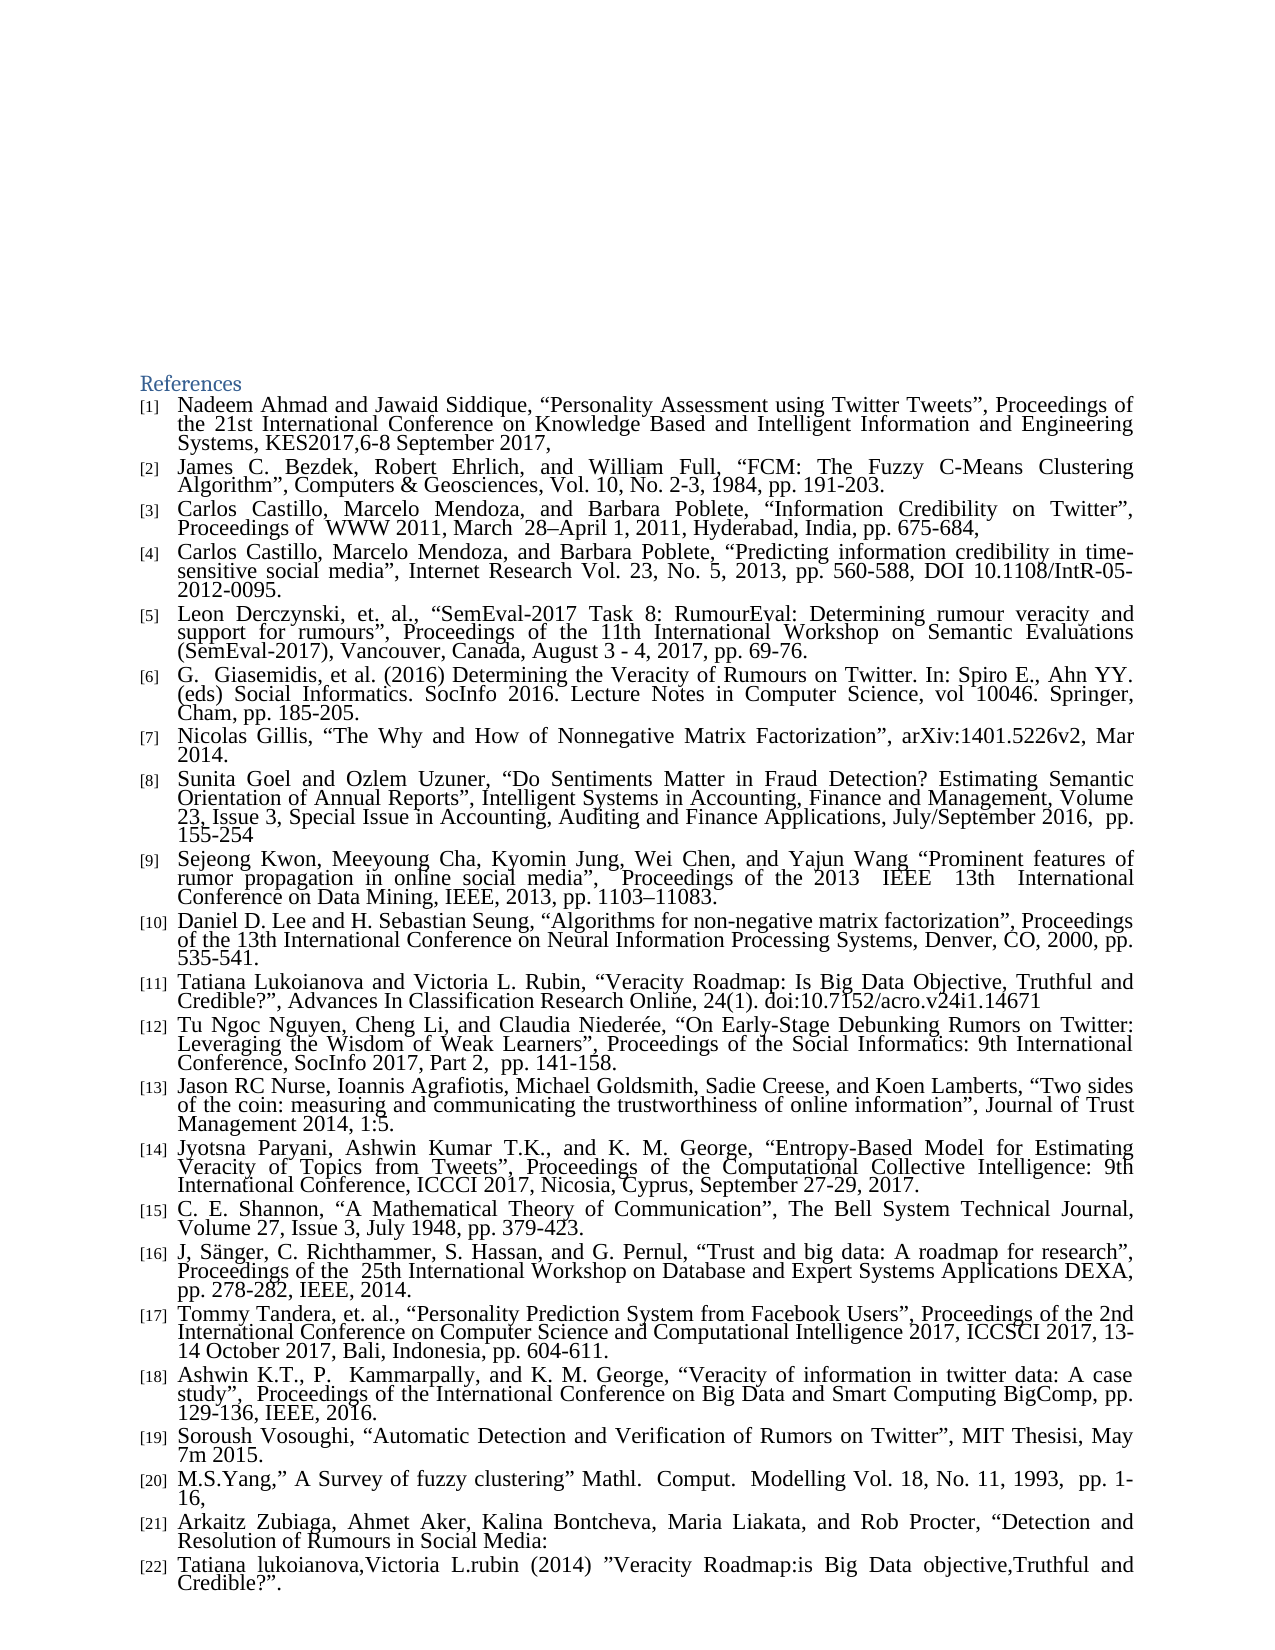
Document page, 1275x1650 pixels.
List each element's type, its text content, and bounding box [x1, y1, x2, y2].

text Carlos Castillo, Marcelo Mendoza, and Barbara Poblete, “Information Credibility on Twitter”, Proceedings of WWW 2011, March 28–April 1, 2011, Hyderabad, India, pp. 675-684, [139, 502, 1135, 539]
text Nadeem Ahmad and Jawaid Siddique, “Personality Assessment using Twitter Tweets”, Proceedings of the 21st International Conference on Knowledge Based and Intelligent Information and Engineering Systems, KES2017,6-8 September 2017, [139, 398, 1135, 454]
text Arkaitz Zubiaga, Ahmet Aker, Kalina Bontcheva, Maria Liakata, and Rob Procter, “Detection and Resolution of Rumours in Social Media: [139, 1514, 1135, 1552]
text Carlos Castillo, Marcelo Mendoza, and Barbara Poblete, “Predicting information credibility in time-sensitive social media”, Internet Research Vol. 23, No. 5, 2013, pp. 560-588, DOI 10.1108/IntR-05-2012-0095. [139, 544, 1135, 601]
text Tu Ngoc Nguyen, Cheng Li, and Claudia Niederée, “On Early-Stage Debunking Rumors on Twitter: Leveraging the Wisdom of Weak Learners”, Proceedings of the Social Informatics: 9th International Conference, SocInfo 2017, Part 2, pp. 141-158. [139, 1017, 1135, 1074]
text G. Giasemidis, et al. (2016) Determining the Veracity of Rumours on Twitter. In: Spiro E., Ahn YY. (eds) Social Informatics. SocInfo 2016. Lecture Notes in Computer Science, vol 10046. Springer, Cham, pp. 185-205. [139, 667, 1135, 724]
text Jason RC Nurse, Ioannis Agrafiotis, Michael Goldsmith, Sadie Creese, and Koen Lamberts, “Two sides of the coin: measuring and communicating the trustworthiness of online information”, Journal of Trust Management 2014, 1:5. [139, 1079, 1135, 1135]
text C. E. Shannon, “A Mathematical Theory of Communication”, The Bell System Technical Journal, Volume 27, Issue 3, July 1948, pp. 379-423. [139, 1202, 1135, 1239]
text Tommy Tandera, et. al., “Personality Prediction System from Facebook Users”, Proceedings of the 2nd International Conference on Computer Science and Computational Intelligence 2017, ICCSCI 2017, 13-14 October 2017, Bali, Indonesia, pp. 604-611. [139, 1306, 1135, 1362]
text J, Sänger, C. Richthammer, S. Hassan, and G. Pernul, “Trust and big data: A roadmap for research”, Proceedings of the 25th International Workshop on Database and Expert Systems Applications DEXA, pp. 278-282, IEEE, 2014. [139, 1244, 1135, 1301]
text Sejeong Kwon, Meeyoung Cha, Kyomin Jung, Wei Chen, and Yajun Wang “Prominent features of rumor propagation in online social media”, Proceedings of the 2013 IEEE 13th International Conference on Data Mining, IEEE, 2013, pp. 1103–11083. [139, 852, 1135, 908]
text M.S.Yang,” A Survey of fuzzy clustering” Mathl. Comput. Modelling Vol. 18, No. 11, 1993, pp. 1-16, [139, 1472, 1135, 1509]
text James C. Bezdek, Robert Ehrlich, and William Full, “FCM: The Fuzzy C-Means Clustering Algorithm”, Computers & Geosciences, Vol. 10, No. 2-3, 1984, pp. 191-203. [139, 459, 1135, 497]
text Sunita Goel and Ozlem Uzuner, “Do Sentiments Matter in Fraud Detection? Estimating Semantic Orientation of Annual Reports”, Intelligent Systems in Accounting, Finance and Management, Volume 23, Issue 3, Special Issue in Accounting, Auditing and Finance Applications, July/September 2016, pp. 155-254 [139, 772, 1135, 847]
text Jyotsna Paryani, Ashwin Kumar T.K., and K. M. George, “Entropy-Based Model for Estimating Veracity of Topics from Tweets”, Proceedings of the Computational Collective Intelligence: 9th International Conference, ICCCI 2017, Nicosia, Cyprus, September 27-29, 2017. [139, 1140, 1135, 1197]
text Daniel D. Lee and H. Sebastian Seung, “Algorithms for non-negative matrix factorization”, Proceedings of the 13th International Conference on Neural Information Processing Systems, Denver, CO, 2000, pp. 535-541. [139, 913, 1135, 969]
text Nicolas Gillis, “The Why and How of Nonnegative Matrix Factorization”, arXiv:1401.5226v2, Mar 2014. [139, 729, 1135, 766]
text Leon Derczynski, et. al., “SemEval-2017 Task 8: RumourEval: Determining rumour veracity and support for rumours”, Proceedings of the 11th International Workshop on Semantic Evaluations (SemEval-2017), Vancouver, Canada, August 3 - 4, 2017, pp. 69-76. [139, 606, 1135, 662]
subtitle References [139, 371, 1135, 398]
text Tatiana lukoianova,Victoria L.rubin (2014) ”Veracity Roadmap:is Big Data objective,Truthful and Credible?”. [139, 1557, 1135, 1594]
text Soroush Vosoughi, “Automatic Detection and Verification of Rumors on Twitter”, MIT Thesisi, May 7m 2015. [139, 1429, 1135, 1466]
text Tatiana Lukoianova and Victoria L. Rubin, “Veracity Roadmap: Is Big Data Objective, Truthful and Credible?”, Advances In Classification Research Online, 24(1). doi:10.7152/acro.v24i1.14671 [139, 975, 1135, 1012]
text Ashwin K.T., P. Kammarpally, and K. M. George, “Veracity of information in twitter data: A case study”, Proceedings of the International Conference on Big Data and Smart Computing BigComp, pp. 129-136, IEEE, 2016. [139, 1367, 1135, 1424]
